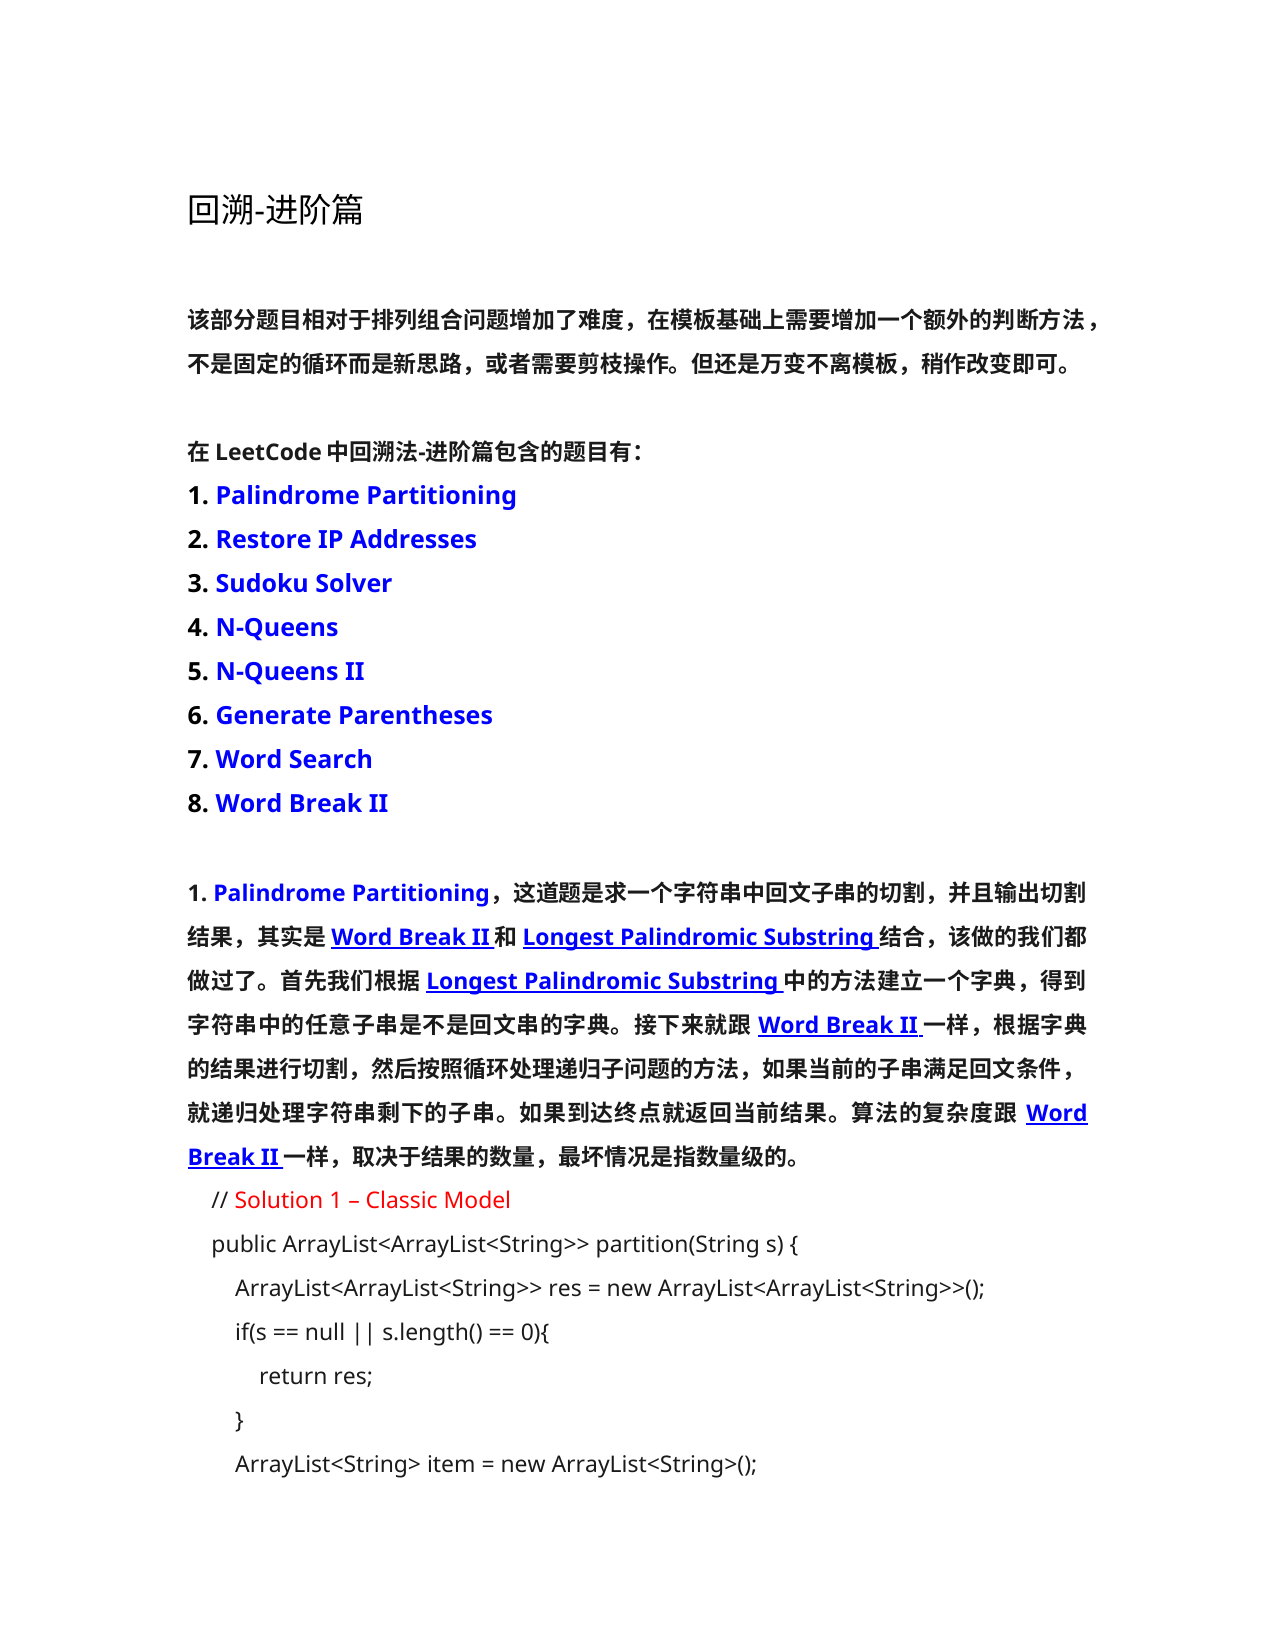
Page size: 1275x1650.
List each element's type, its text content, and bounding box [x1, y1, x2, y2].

text } [187, 1398, 1087, 1442]
text 4. N-Queens [187, 605, 1087, 649]
text 3. Sudoku Solver [187, 561, 1087, 605]
text public ArrayList<ArrayList<String>> partition(String s) { [187, 1222, 1087, 1266]
text 6. Generate Parentheses [187, 693, 1087, 737]
text 1. Palindrome Partitioning，这道题是求一个字符串中回文子串的切割，并且输出切割结果，其实是Word Break II和Longest Palindromic Substring结合，该做的我们都做过了。首先我们根据Longest Palindromic Substring中的方法建立一个字典，得到字符串中的任意子串是不是回文串的字典。接下来就跟Word Break II一样，根据字典的结果进行切割，然后按照循环处理递归子问题的方法，如果当前的子串满足回文条件，就递归处理字符串剩下的子串。如果到达终点就返回当前结果。算法的复杂度跟Word Break II一样，取决于结果的数量，最坏情况是指数量级的。 [187, 869, 1087, 1177]
text 7. Word Search [187, 737, 1087, 781]
text // Solution 1 – Classic Model [187, 1177, 1087, 1222]
text if(s == null || s.length() == 0){ [187, 1310, 1087, 1354]
text return res; [187, 1354, 1087, 1398]
text 回溯-进阶篇 [187, 164, 1087, 252]
text ArrayList<ArrayList<String>> res = new ArrayList<ArrayList<String>>(); [187, 1266, 1087, 1310]
text ArrayList<String> item = new ArrayList<String>(); [187, 1442, 1087, 1486]
text 5. N-Queens II [187, 649, 1087, 693]
text 8. Word Break II [187, 781, 1087, 825]
text 在LeetCode中回溯法-进阶篇包含的题目有： [187, 428, 1087, 472]
text 1. Palindrome Partitioning [187, 472, 1087, 517]
text 该部分题目相对于排列组合问题增加了难度，在模板基础上需要增加一个额外的判断方法，不是固定的循环而是新思路，或者需要剪枝操作。但还是万变不离模板，稍作改变即可。 [187, 296, 1087, 384]
text 2. Restore IP Addresses [187, 517, 1087, 561]
